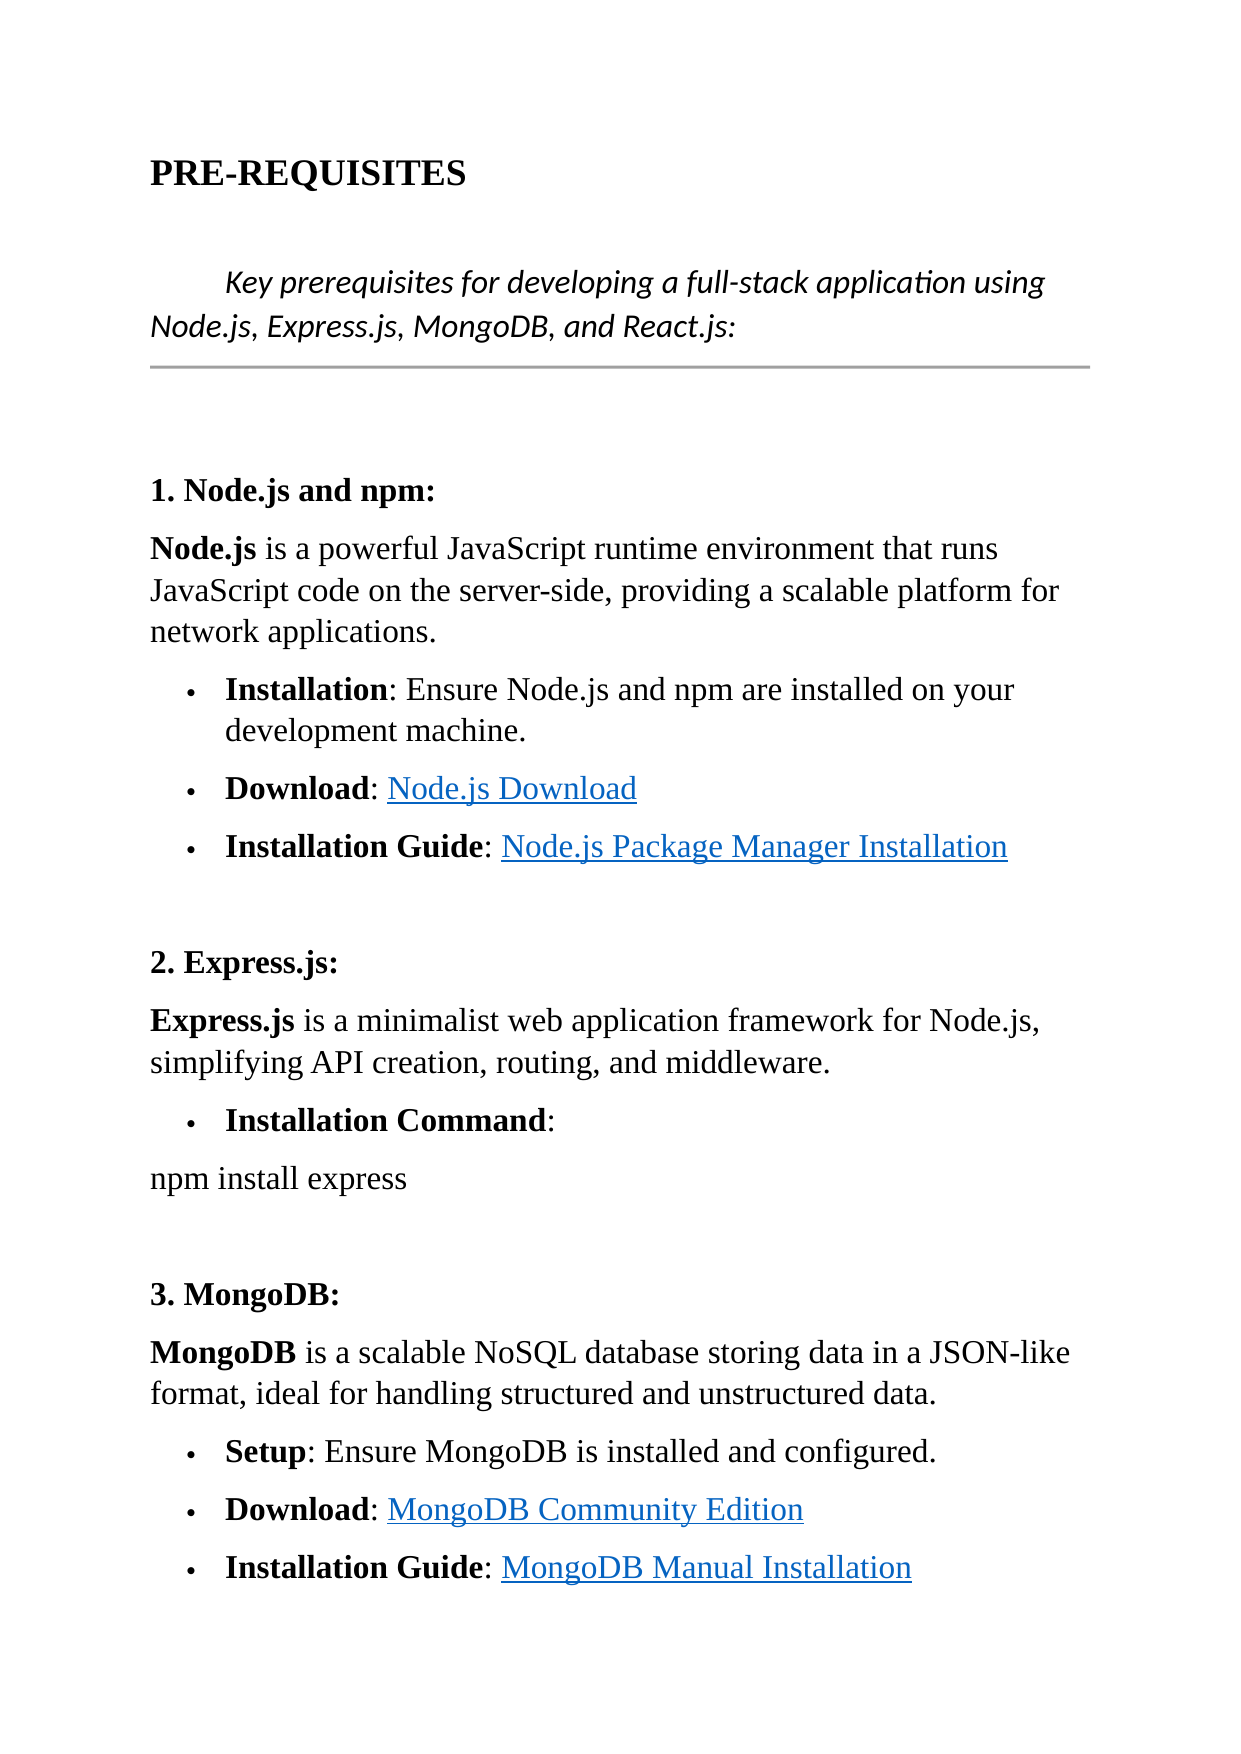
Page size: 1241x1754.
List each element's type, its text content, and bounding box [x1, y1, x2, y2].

text Node.js is a powerful JavaScript runtime environment that runs JavaScript code on the server-side, providing a scalable platform for network applications. [150, 528, 1090, 649]
list Setup: Ensure MongoDB is installed and configured. [187, 1431, 1090, 1470]
list Installation Guide: Node.js Package Manager Installation [187, 827, 1090, 865]
list Installation Guide: MongoDB Manual Installation [187, 1547, 1090, 1586]
text npm install express [150, 1158, 1090, 1196]
text Key prerequisites for developing a full-stack application using Node.js, Express.js, MongoDB, and React.js: [150, 261, 1090, 346]
text Express.js is a minimalist web application framework for Node.js, simplifying API creation, routing, and middleware. [150, 1001, 1090, 1080]
list Download: MongoDB Community Edition [187, 1489, 1090, 1528]
list Installation Command: [187, 1100, 1090, 1138]
text PRE-REQUISITES [150, 150, 1090, 193]
text 2. Express.js: [150, 943, 1090, 981]
text 1. Node.js and npm: [150, 470, 1090, 509]
text MongoDB is a scalable NoSQL database storing data in a JSON-like format, ideal for handling structured and unstructured data. [150, 1332, 1090, 1412]
list Download: Node.js Download [187, 768, 1090, 807]
text 3. MongoDB: [150, 1274, 1090, 1312]
list Installation: Ensure Node.js and npm are installed on your development machine. [187, 669, 1090, 749]
